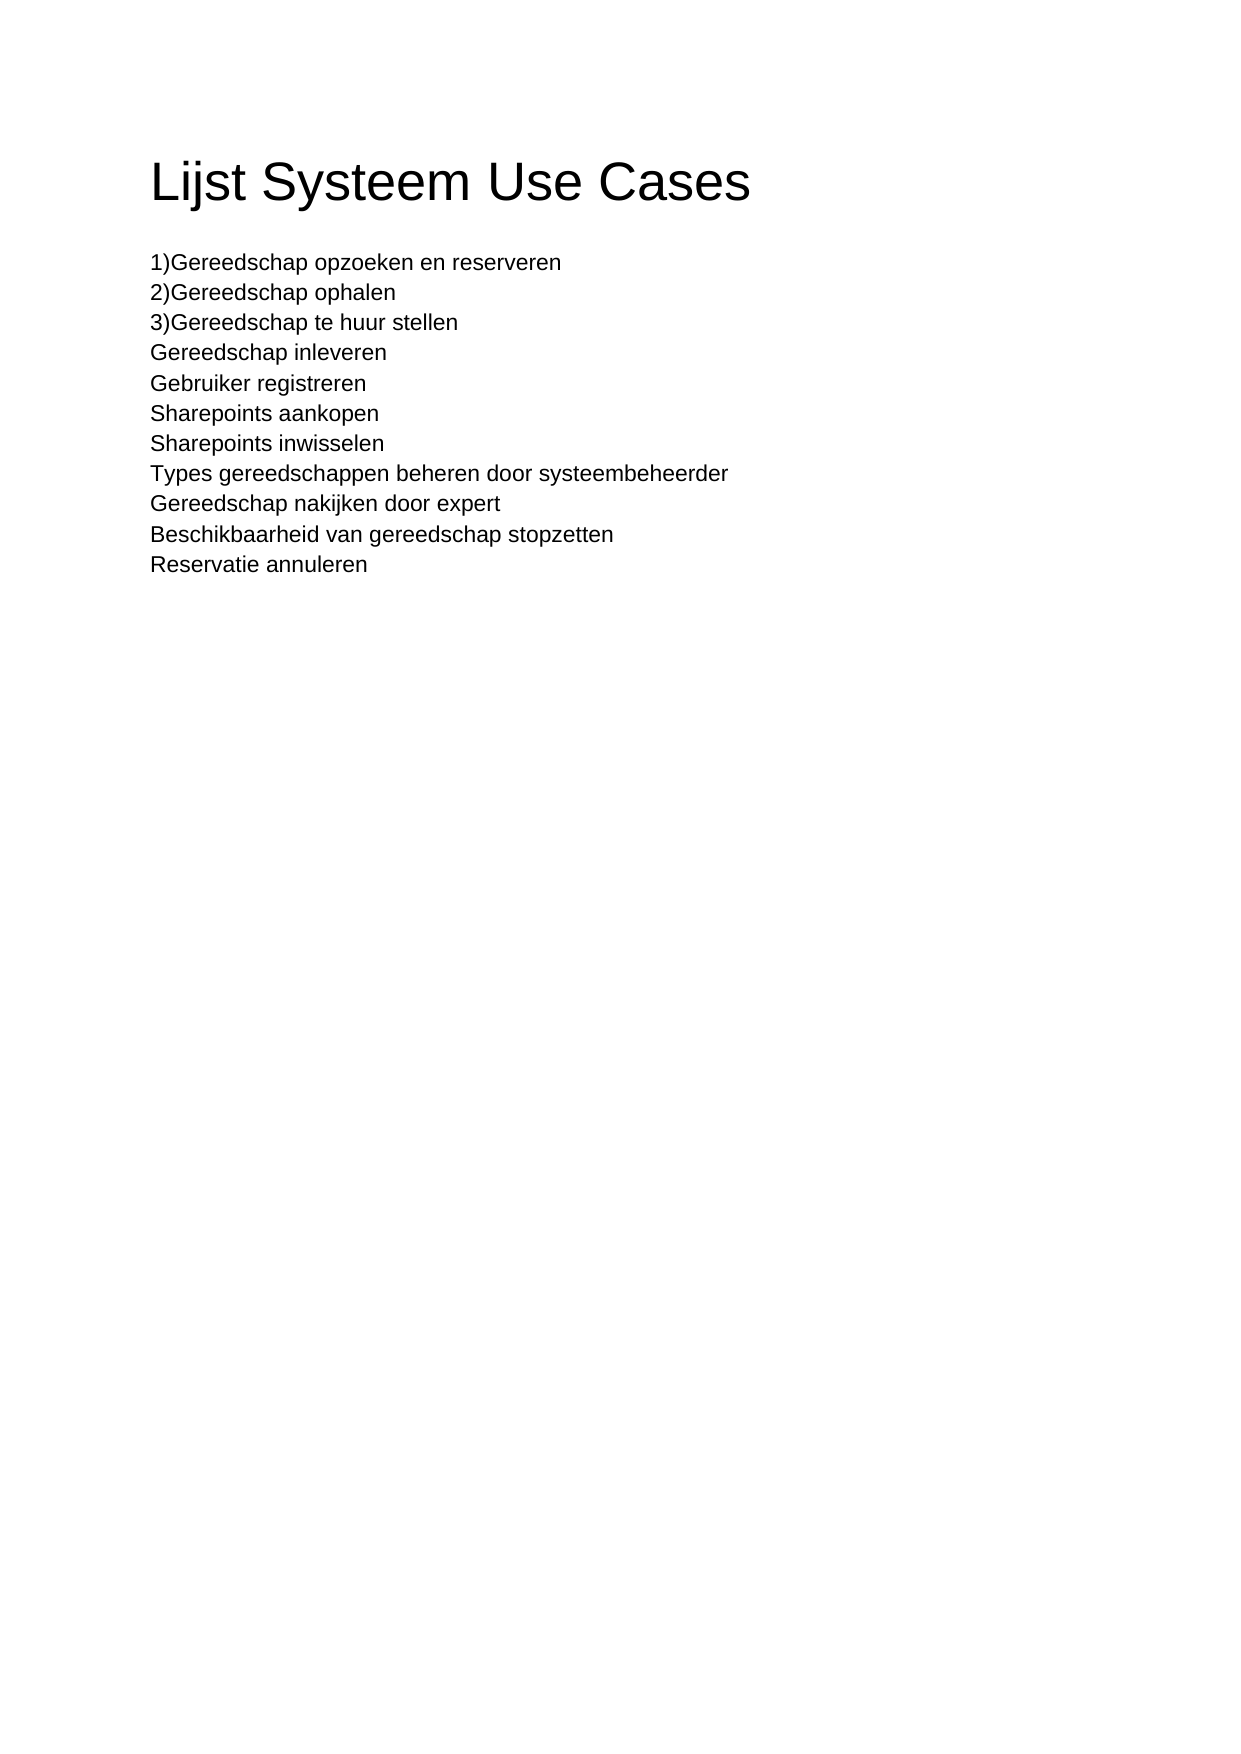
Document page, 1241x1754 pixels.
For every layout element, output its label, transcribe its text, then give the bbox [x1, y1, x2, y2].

text Beschikbaarheid van gereedschap stopzetten [150, 521, 1090, 547]
text Types gereedschappen beheren door systeembeheerder [150, 460, 1090, 487]
text 3)Gereedschap te huur stellen [150, 309, 1090, 336]
text Gereedschap nakijken door expert [150, 490, 1090, 517]
text 2)Gereedschap ophalen [150, 279, 1090, 305]
text Gereedschap inleveren [150, 339, 1090, 366]
text Gebruiker registreren [150, 369, 1090, 396]
text Sharepoints inwisselen [150, 430, 1090, 456]
title Lijst Systeem Use Cases [150, 150, 1090, 212]
text Sharepoints aankopen [150, 400, 1090, 426]
text Reservatie annuleren [150, 551, 1090, 577]
text 1)Gereedschap opzoeken en reserveren [150, 249, 1090, 275]
